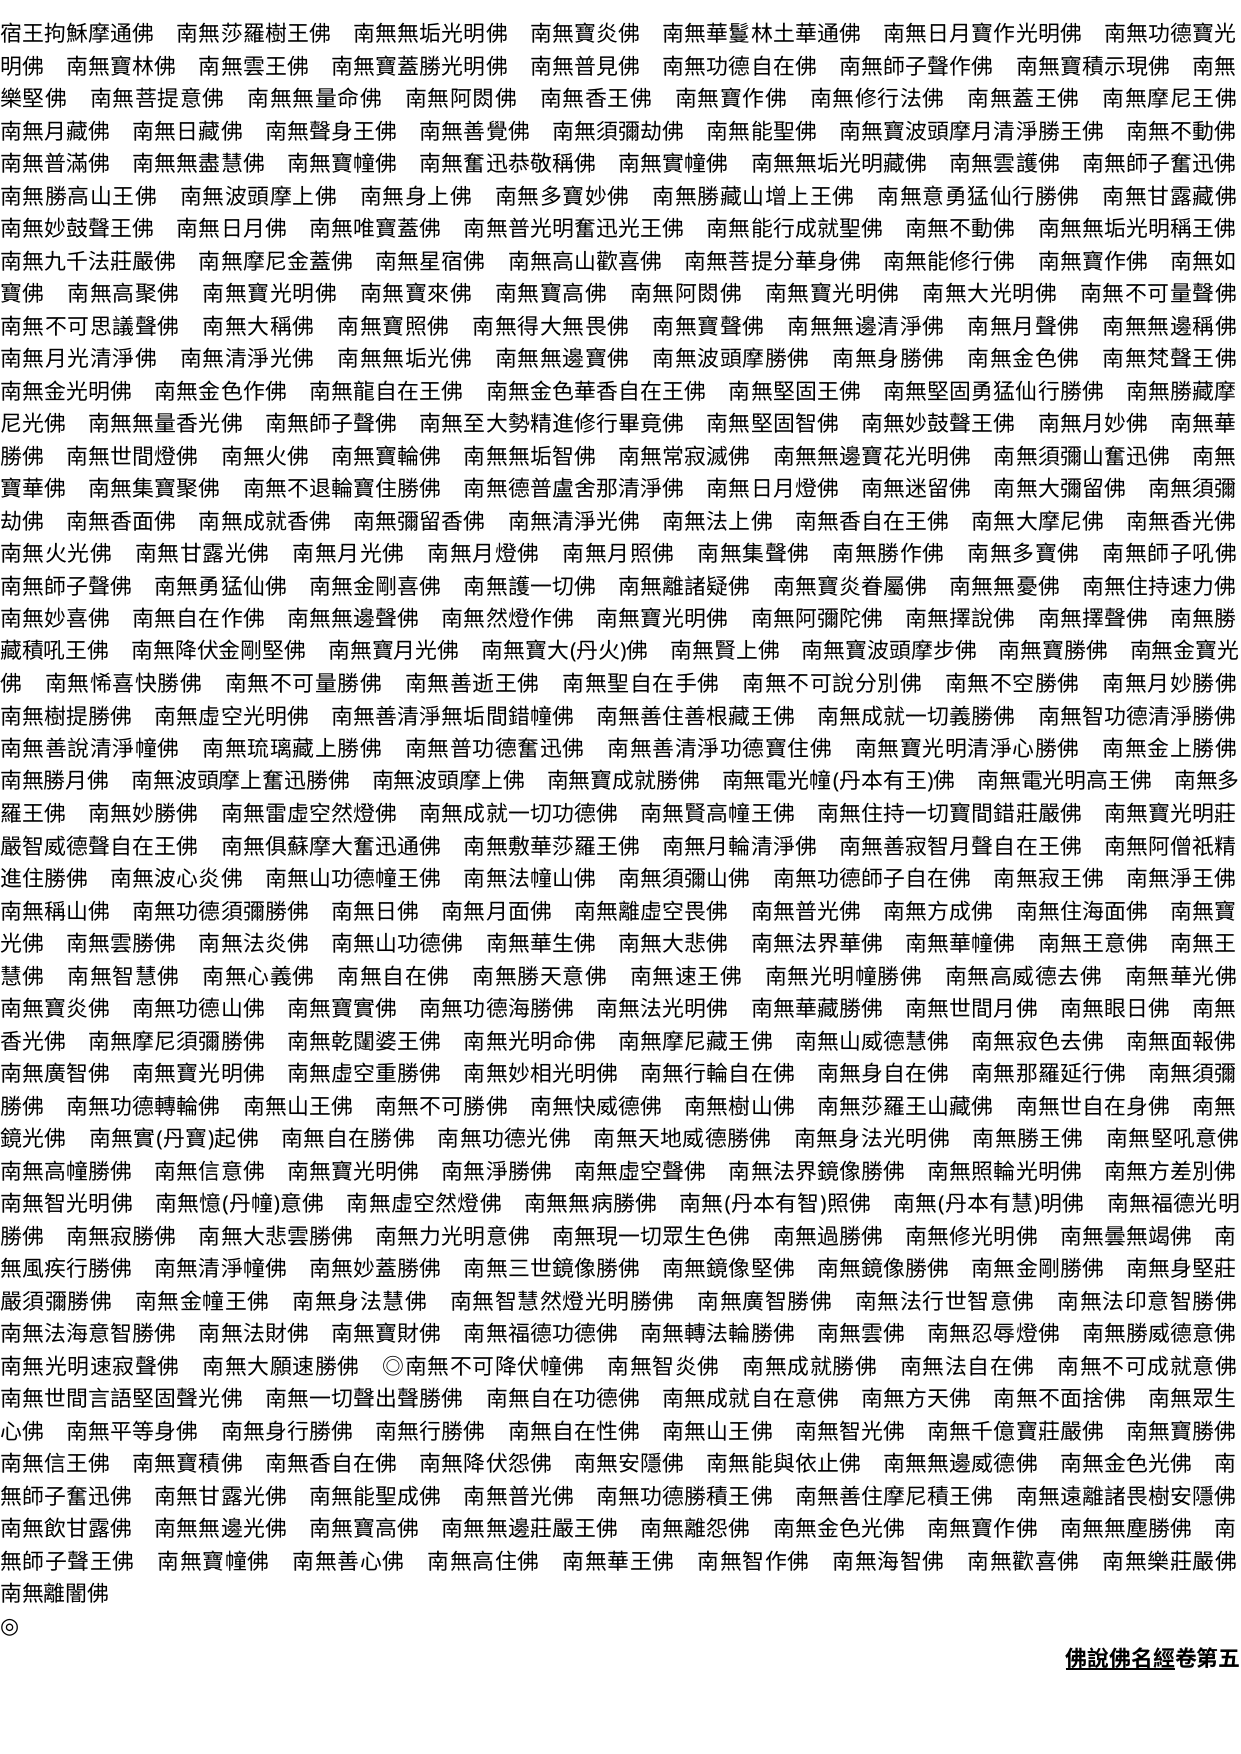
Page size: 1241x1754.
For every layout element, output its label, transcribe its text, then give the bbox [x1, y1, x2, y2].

text 佛說佛名經卷第五 [0, 1641, 1240, 1673]
text ◎ [0, 1608, 1240, 1641]
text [0, 16, 1240, 1608]
